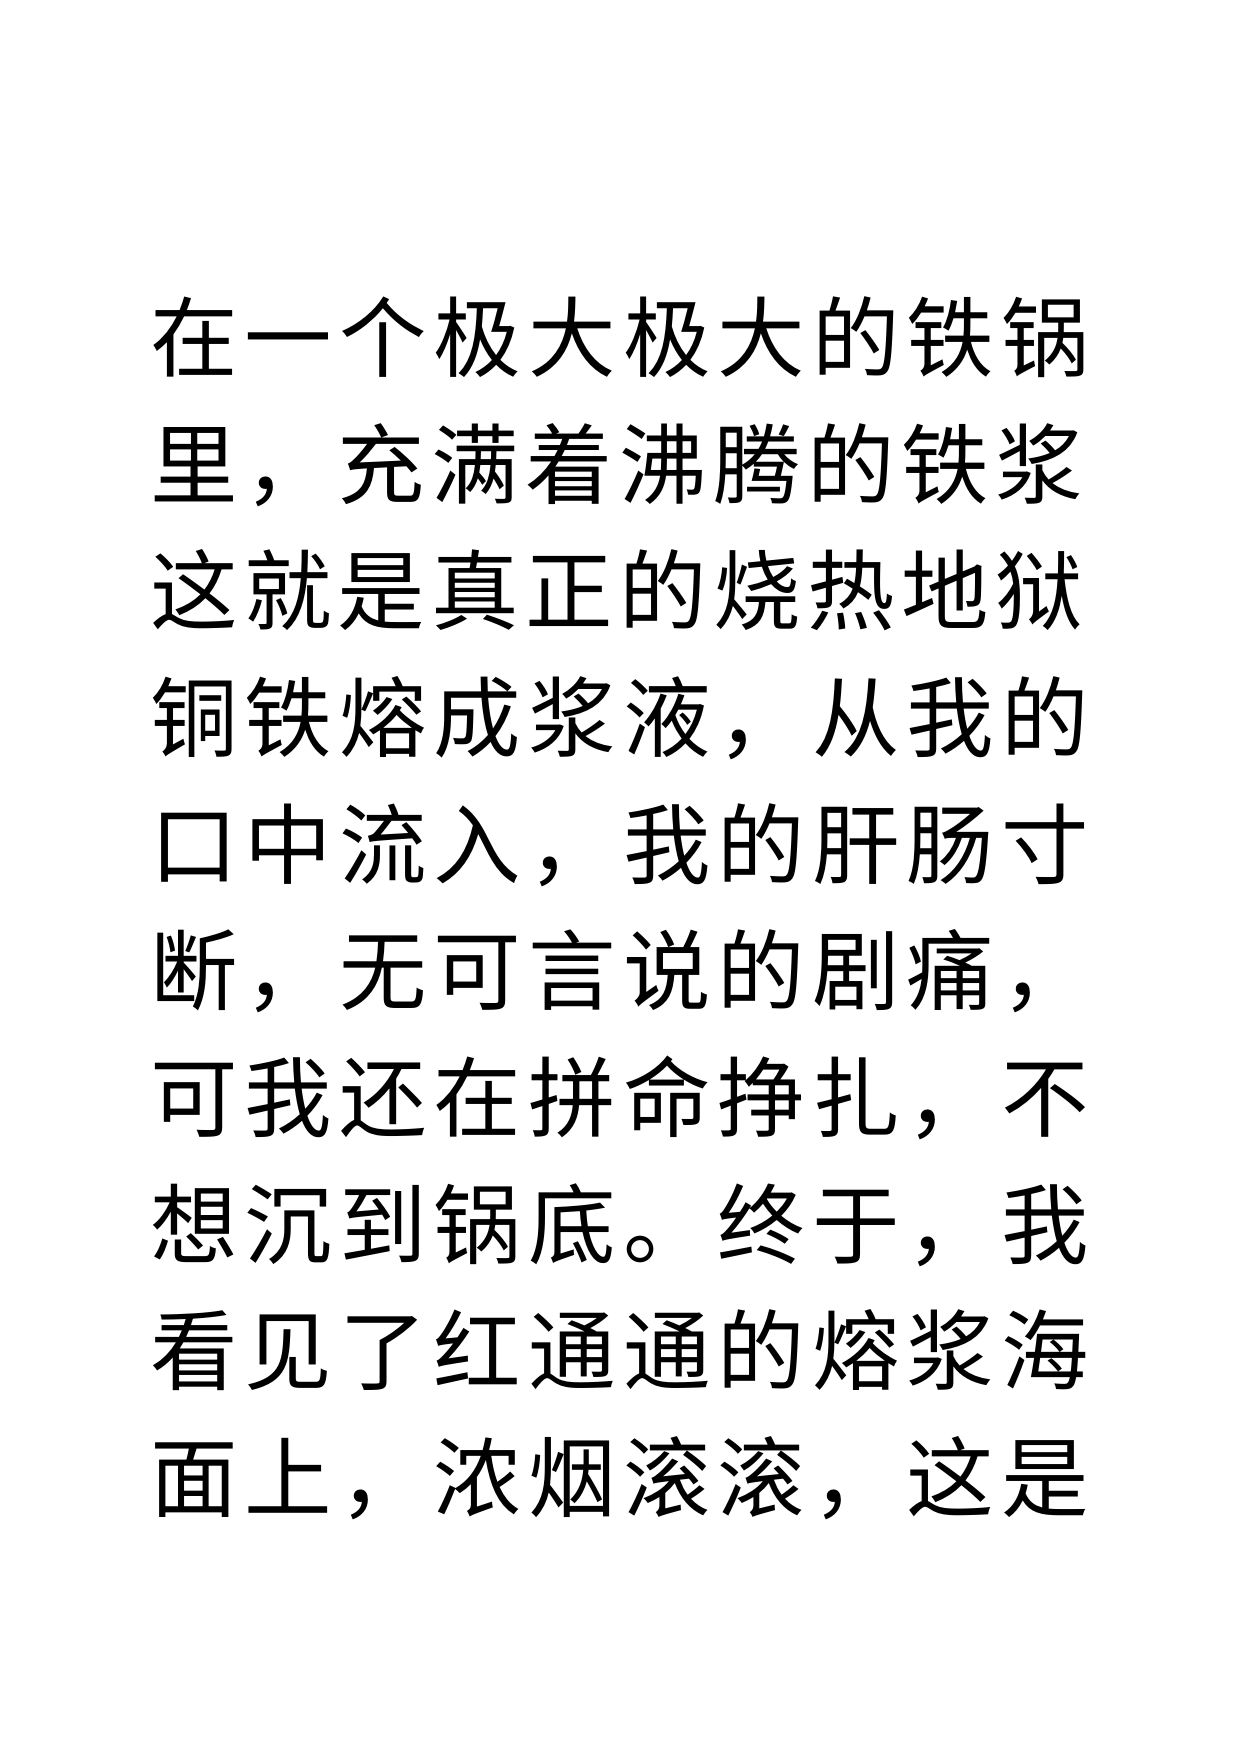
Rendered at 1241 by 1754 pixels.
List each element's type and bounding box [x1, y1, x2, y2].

text [150, 269, 1090, 1536]
